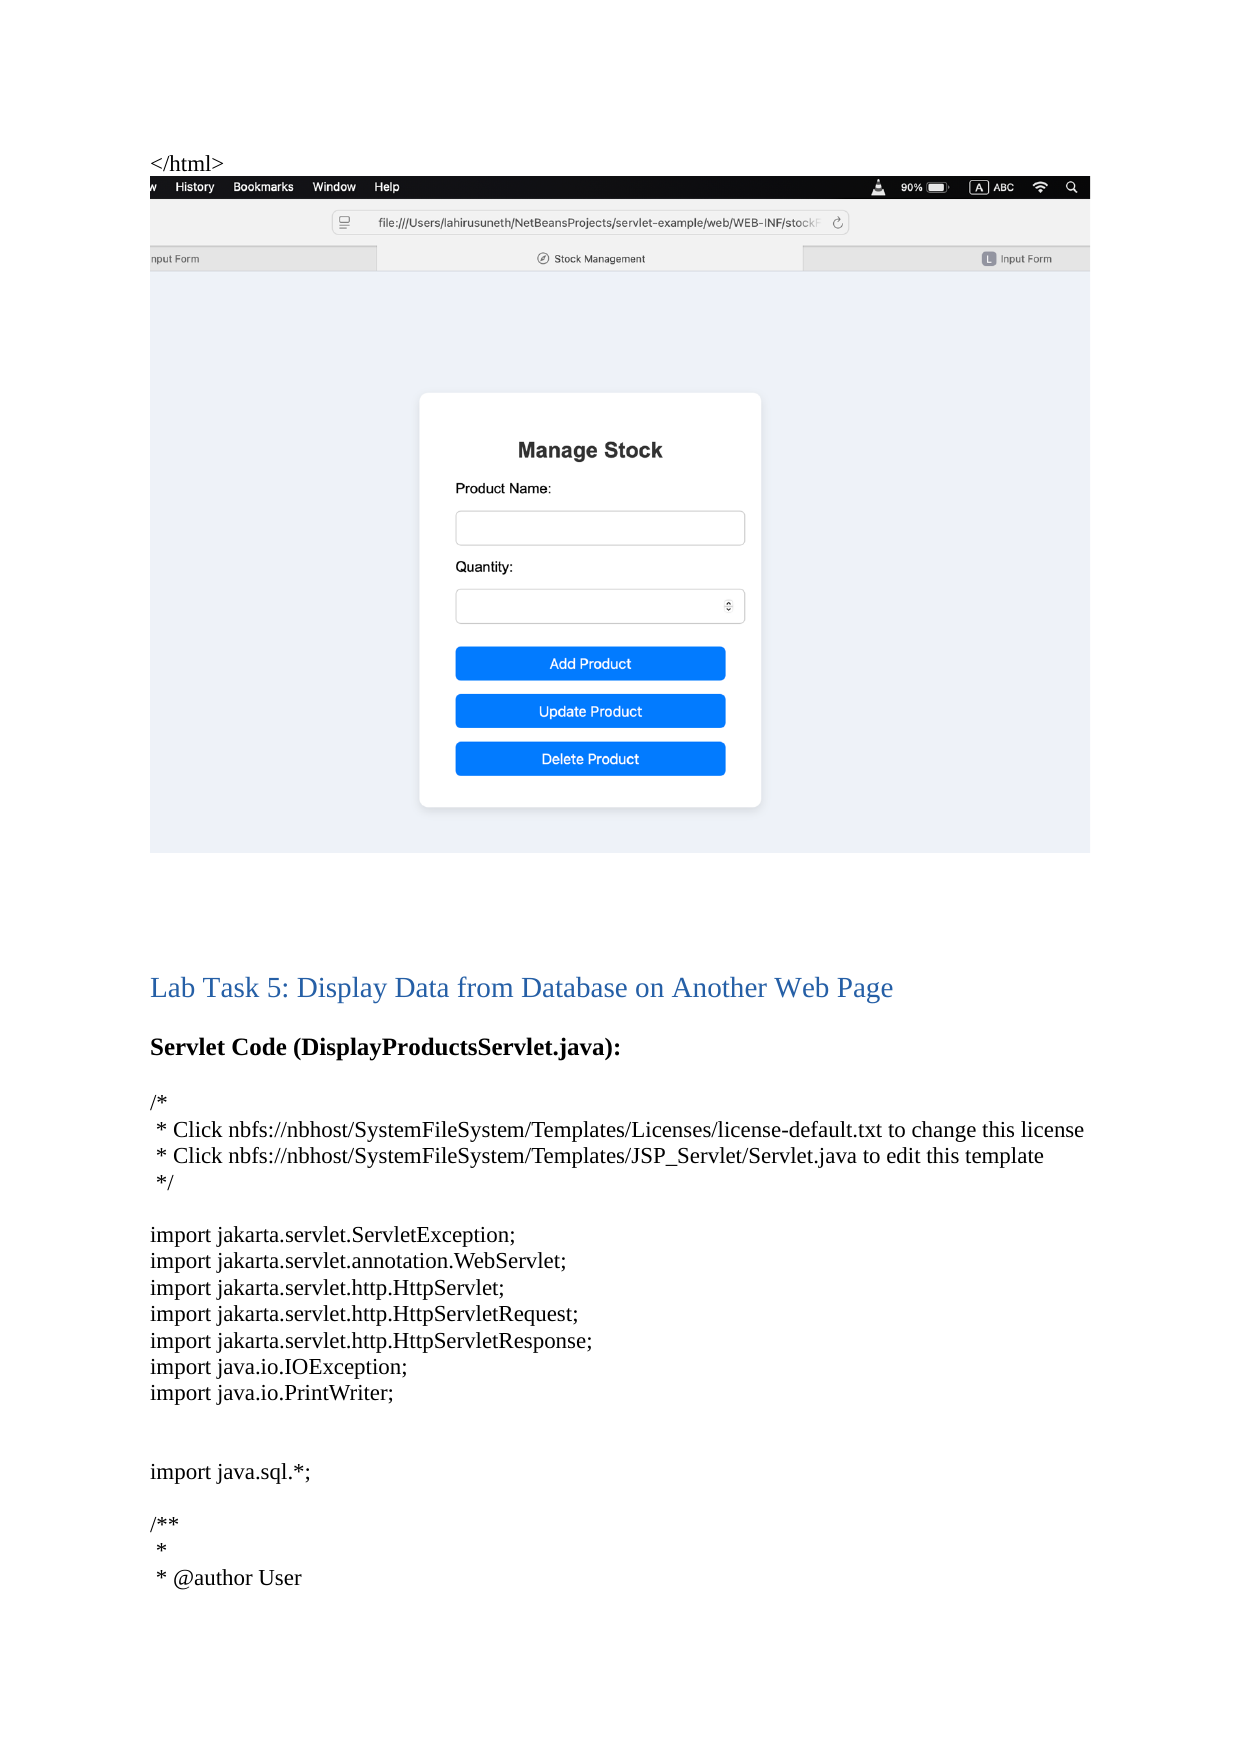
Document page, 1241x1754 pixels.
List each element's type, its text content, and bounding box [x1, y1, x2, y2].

text * [150, 1537, 1090, 1564]
text */ [150, 1168, 1090, 1195]
text import jakarta.servlet.http.HttpServletResponse; [150, 1327, 1090, 1353]
text Servlet Code (DisplayProductsServlet.java): [150, 1032, 1090, 1061]
text import java.sql.*; [150, 1458, 1090, 1485]
picture [150, 176, 1091, 853]
text * Click nbfs://nbhost/SystemFileSystem/Templates/Licenses/license-default.txt to change this license [150, 1116, 1090, 1142]
text /** [150, 1511, 1090, 1537]
text import jakarta.servlet.http.HttpServlet; [150, 1274, 1090, 1300]
text import java.io.IOException; [150, 1353, 1090, 1379]
text * Click nbfs://nbhost/SystemFileSystem/Templates/JSP_Servlet/Servlet.java to edit this template [150, 1142, 1090, 1168]
text import jakarta.servlet.annotation.WebServlet; [150, 1248, 1090, 1274]
text import jakarta.servlet.http.HttpServletRequest; [150, 1300, 1090, 1327]
text * @author User [150, 1564, 1090, 1590]
text </html> [150, 150, 1090, 176]
text /* [150, 1089, 1090, 1116]
text import jakarta.servlet.ServletException; [150, 1221, 1090, 1248]
text Lab Task 5: Display Data from Database on Another Web Page [150, 970, 1090, 1003]
text import java.io.PrintWriter; [150, 1379, 1090, 1406]
